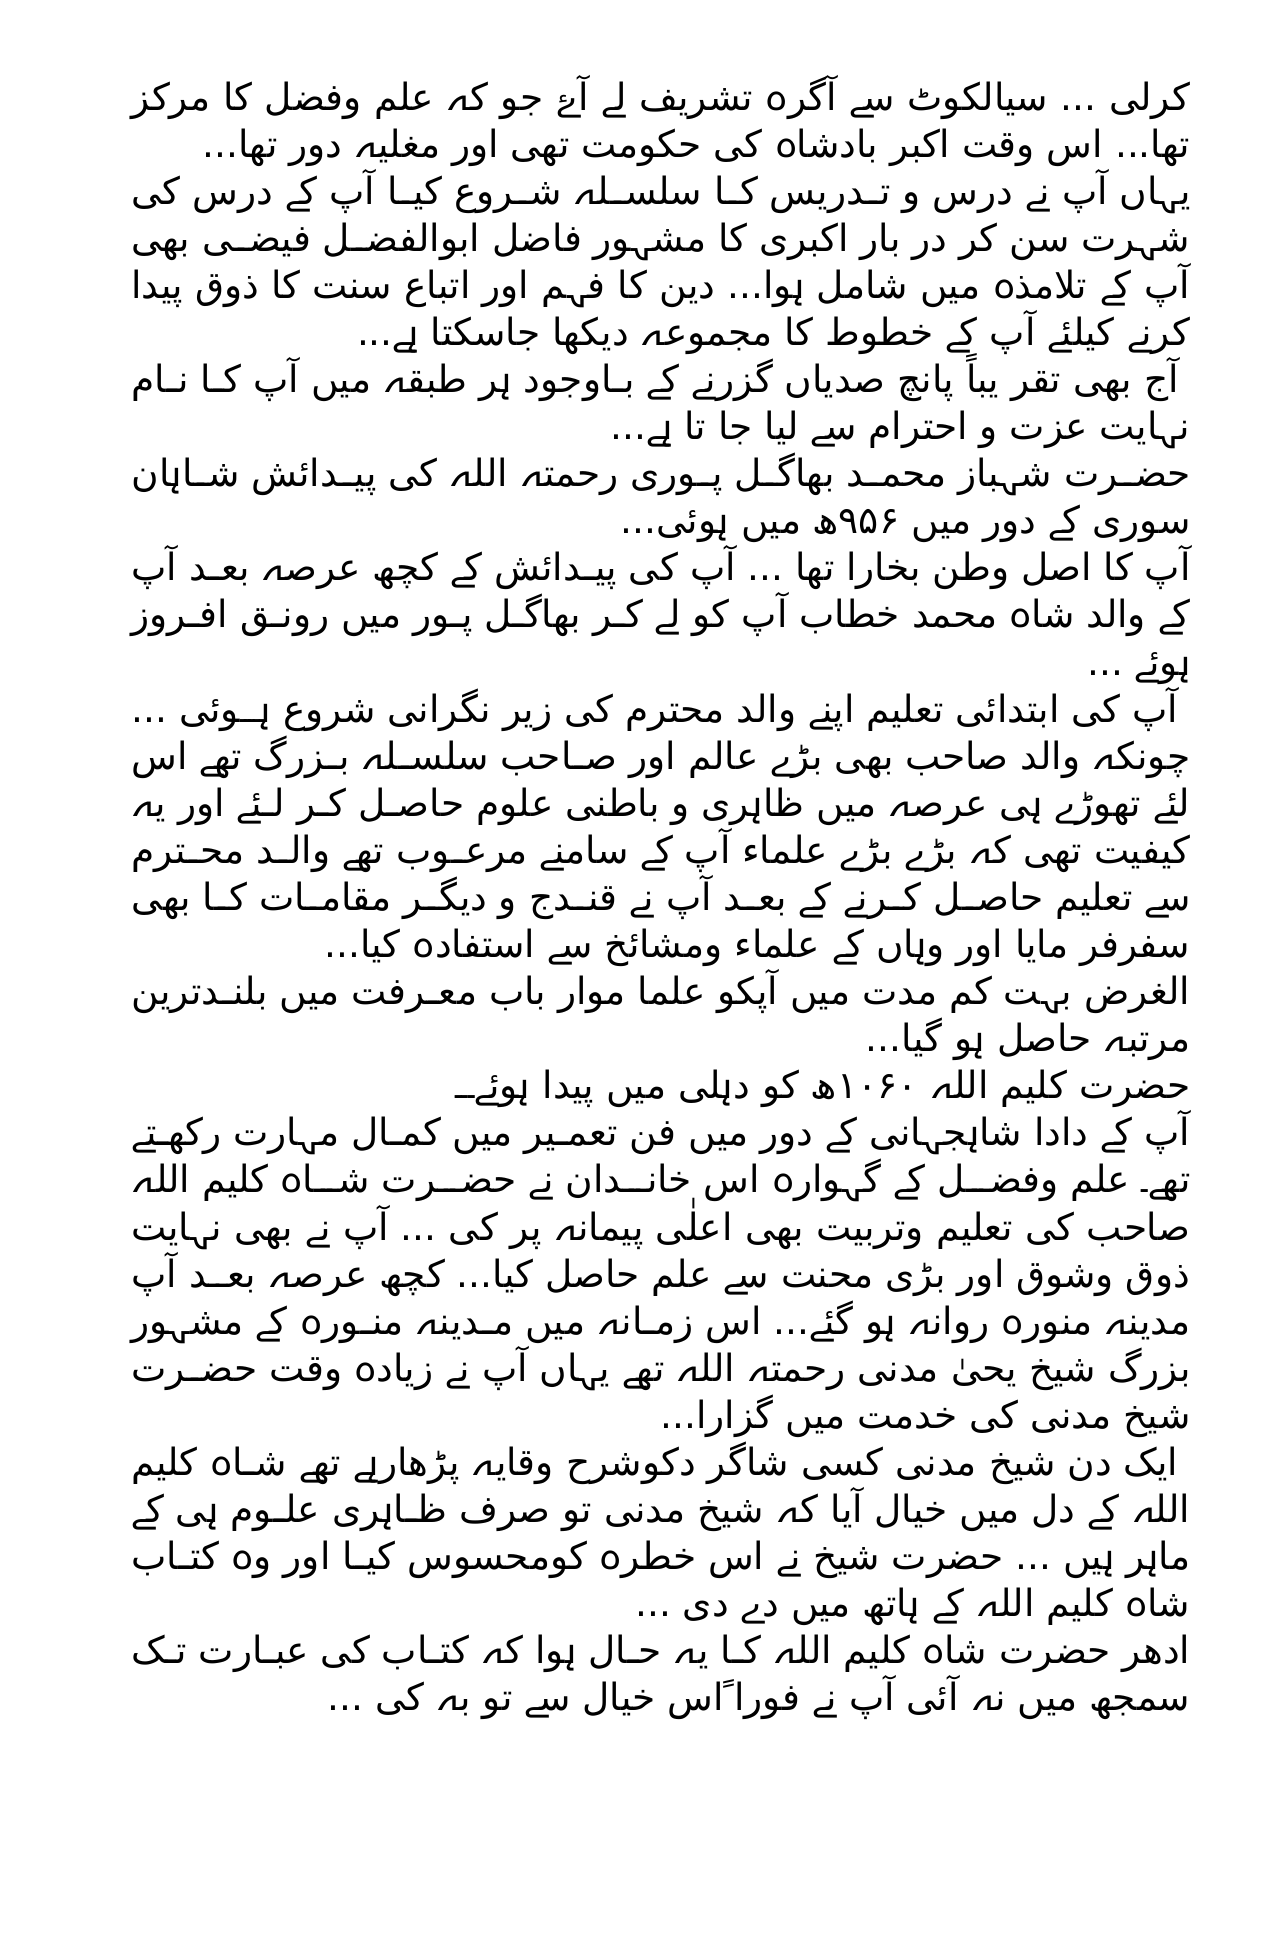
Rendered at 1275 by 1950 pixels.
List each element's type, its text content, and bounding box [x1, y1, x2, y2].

text الغرض بہت کم مدت میں آپکو علما موار باب معرفت میں بلندترین مرتبہ حاصل ہو گیا... [131, 970, 1191, 1061]
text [131, 75, 1191, 166]
text حضرت شہباز محمد بھاگل پوری رحمتہ اللہ کی پیدائش شاہان سوری کے دور میں ۹۵۶ھ میں ہوئی... [131, 452, 1191, 543]
text یہاں آپ نے درس و تدریس کا سلسلہ شروع کیا آپ کے درس کی شہرت سن کر در بار اکبری کا مشہور فاضل ابوالفضل فیضی بھی آپ کے تلامذہ میں شامل ہوا... دین کا فہم اور اتباع سنت کا ذوق پیدا کرنے کیلئے آپ کے خطوط کا مجموعہ دیکھا جاسکتا ہے... [131, 169, 1191, 354]
text آپ کا اصل وطن بخارا تھا ... آپ کی پیدائش کے کچھ عرصہ بعد آپ کے والد شاہ محمد خطاب آپ کو لے کر بھاگل پور میں رونق افروز ہوئے ... [131, 546, 1191, 684]
text ایک دن شیخ مدنی کسی شاگر دکوشرح وقایہ پڑھارہے تھے شاہ کلیم اللہ کے دل میں خیال آیا کہ شیخ مدنی تو صرف ظاہری علوم ہی کے ماہر ہیں ... حضرت شیخ نے اس خطرہ کومحسوس کیا اور وہ کتاب شاہ کلیم اللہ کے ہاتھ میں دے دی ... [131, 1441, 1191, 1626]
text آج بھی تقر یباً پانچ صدیاں گزرنے کے باوجود ہر طبقہ میں آپ کا نام نہایت عزت و احترام سے لیا جا تا ہے... [131, 358, 1191, 448]
text آپ کی ابتدائی تعلیم اپنے والد محترم کی زیر نگرانی شروع ہوئی ... چونکہ والد صاحب بھی بڑے عالم اور صاحب سلسلہ بزرگ تھے اس لئے تھوڑے ہی عرصہ میں ظاہری و باطنی علوم حاصل کر لئے اور یہ کیفیت تھی کہ بڑے بڑے علماء آپ کے سامنے مرعوب تھے والد محترم سے تعلیم حاصل کرنے کے بعد آپ نے قندج و دیگر مقامات کا بھی سفرفر مایا اور وہاں کے علماء ومشائخ سے استفادہ کیا... [131, 687, 1191, 966]
text حضرت کلیم اللہ ۱۰۶۰ھ کو دہلی میں پیدا ہوئے۔۔۔ [131, 1064, 1191, 1108]
text آپ کے دادا شاہجہانی کے دور میں فن تعمیر میں کمال مہارت رکھتے تھے۔ علم وفضل کے گہوارہ اس خاندان نے حضرت شاہ کلیم اللہ صاحب کی تعلیم وتربیت بھی اعلٰی پیمانہ پر کی ... آپ نے بھی نہایت ذوق وشوق اور بڑی محنت سے علم حاصل کیا... کچھ عرصہ بعد آپ مدینہ منورہ روانہ ہو گئے... اس زمانہ میں مدینہ منورہ کے مشہور بزرگ شیخ یحیٰ مدنی رحمتہ اللہ تھے یہاں آپ نے زیادہ وقت حضرت شیخ مدنی کی خدمت میں گزارا... [131, 1111, 1191, 1437]
text ادھر حضرت شاہ کلیم اللہ کا یہ حال ہوا کہ کتاب کی عبارت تک سمجھ میں نہ آئی آپ نے فورا ًاس خیال سے تو بہ کی ... [131, 1629, 1191, 1720]
